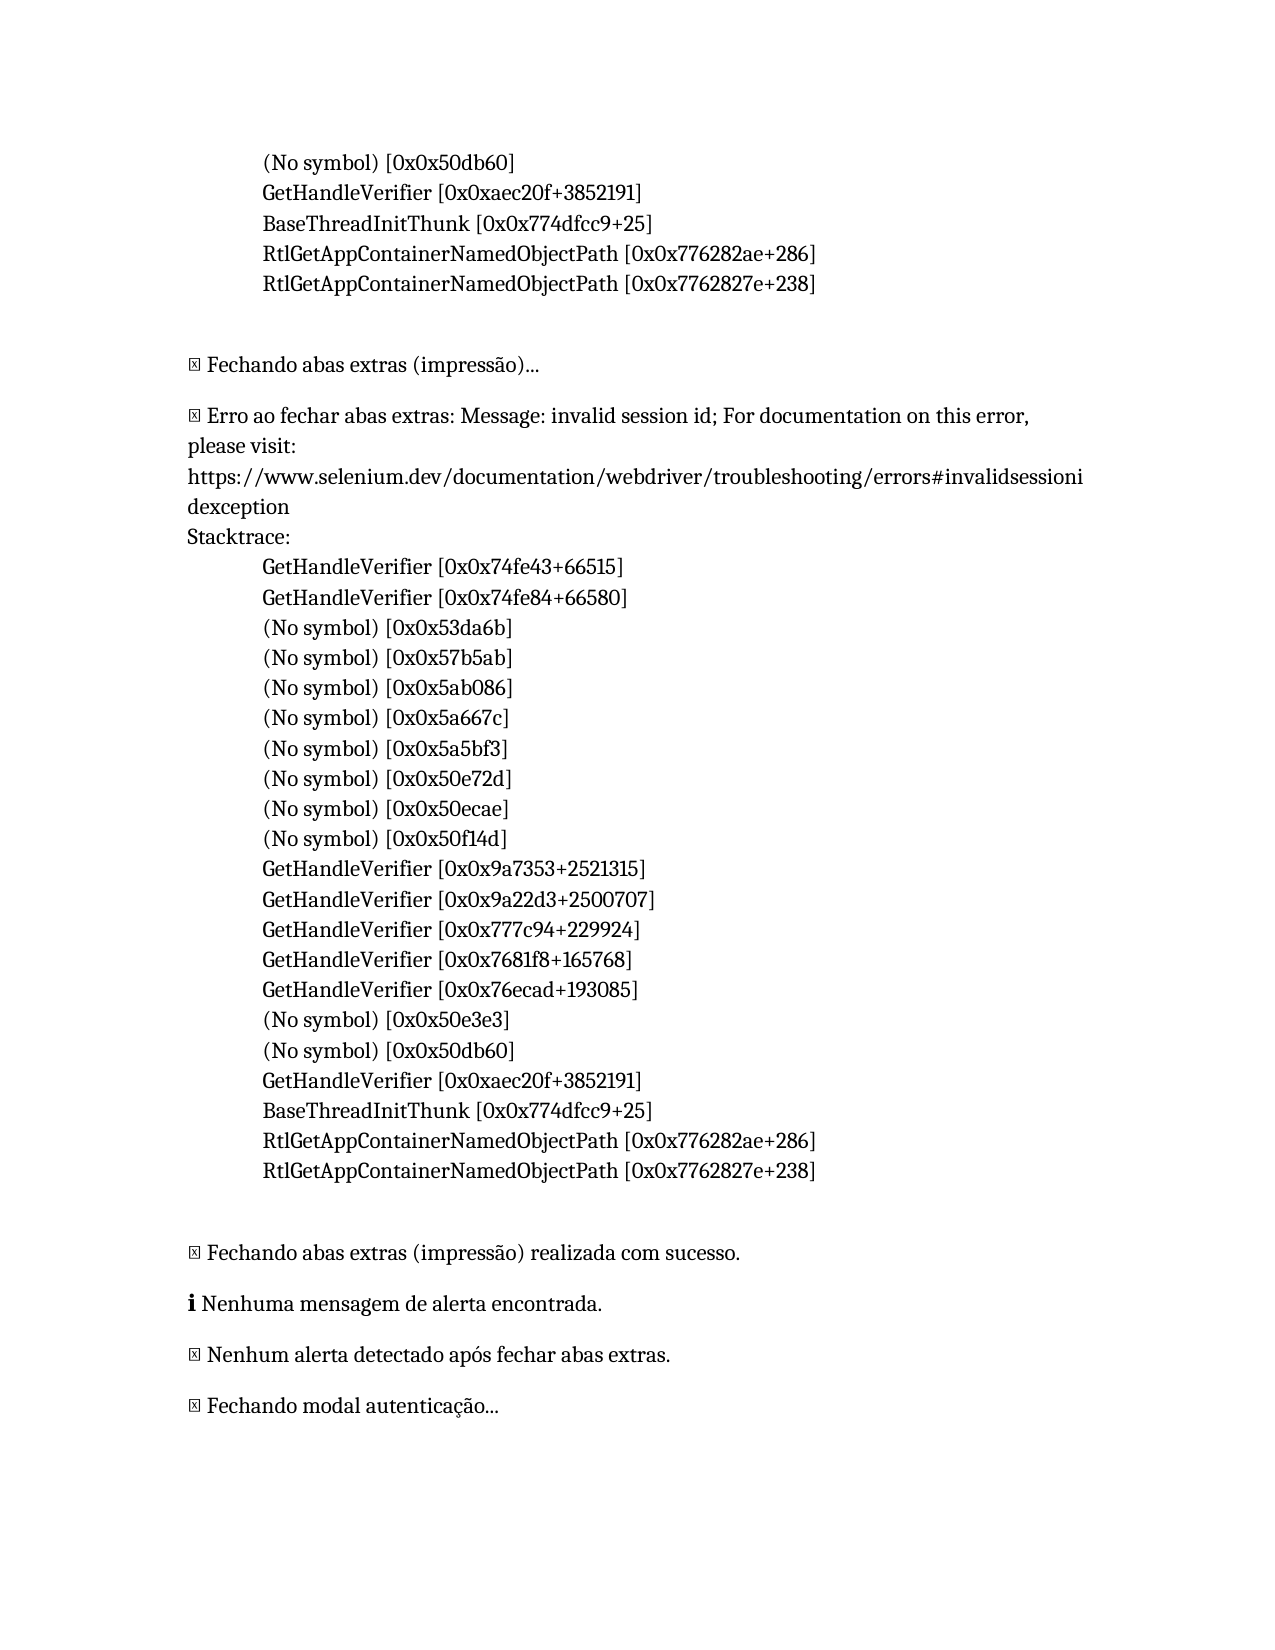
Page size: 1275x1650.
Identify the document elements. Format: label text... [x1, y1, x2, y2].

text 🔄 Fechando modal autenticação... [187, 1393, 1087, 1419]
text ℹ️ Nenhuma mensagem de alerta encontrada. [187, 1291, 1087, 1317]
text ❌ Erro ao fechar abas extras: Message: invalid session id; For documentation on this error, please visit: https://www.selenium.dev/documentation/webdriver/troubleshooting/errors#invalidsessionidexception Stacktrace: GetHandleVerifier [0x0x74fe43+66515] GetHandleVerifier [0x0x74fe84+66580] (No symbol) [0x0x53da6b] (No symbol) [0x0x57b5ab] (No symbol) [0x0x5ab086] (No symbol) [0x0x5a667c] (No symbol) [0x0x5a5bf3] (No symbol) [0x0x50e72d] (No symbol) [0x0x50ecae] (No symbol) [0x0x50f14d] GetHandleVerifier [0x0x9a7353+2521315] GetHandleVerifier [0x0x9a22d3+2500707] GetHandleVerifier [0x0x777c94+229924] GetHandleVerifier [0x0x7681f8+165768] GetHandleVerifier [0x0x76ecad+193085] (No symbol) [0x0x50e3e3] (No symbol) [0x0x50db60] GetHandleVerifier [0x0xaec20f+3852191] BaseThreadInitThunk [0x0x774dfcc9+25] RtlGetAppContainerNamedObjectPath [0x0x776282ae+286] RtlGetAppContainerNamedObjectPath [0x0x7762827e+238] [187, 403, 1087, 1215]
text 🔄 Fechando abas extras (impressão)... [187, 352, 1087, 378]
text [187, 150, 1087, 327]
text ✅ Nenhum alerta detectado após fechar abas extras. [187, 1342, 1087, 1368]
text ✅ Fechando abas extras (impressão) realizada com sucesso. [187, 1239, 1087, 1266]
